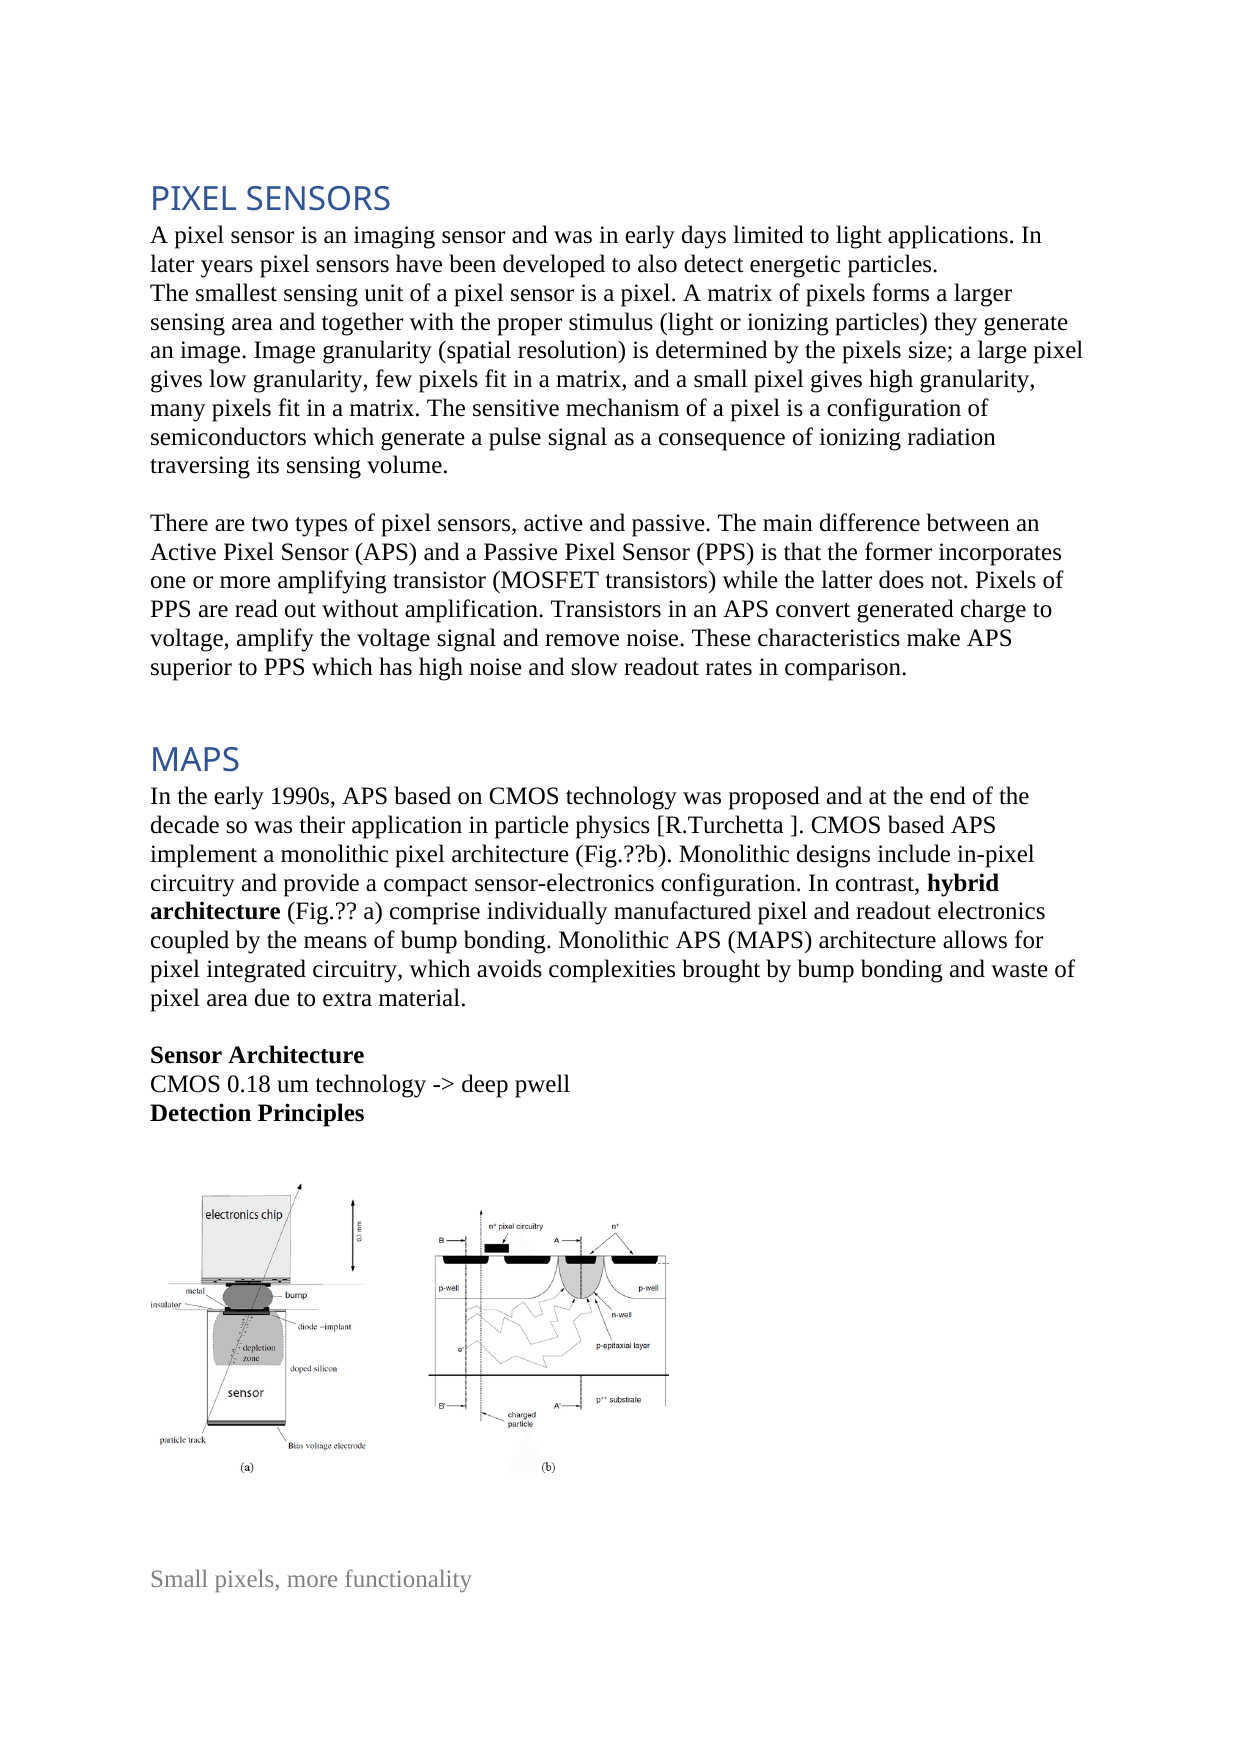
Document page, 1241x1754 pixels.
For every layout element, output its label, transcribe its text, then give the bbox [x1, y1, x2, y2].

text A pixel sensor is an imaging sensor and was in early days limited to light applications. In later years pixel sensors have been developed to also detect energetic particles. [150, 220, 1090, 278]
picture [150, 1183, 669, 1473]
text CMOS 0.18 um technology -> deep pwell [150, 1069, 1090, 1098]
subtitle MAPS [150, 736, 1090, 781]
text Small pixels, more functionality [150, 1564, 1090, 1593]
text In the early 1990s, APS based on CMOS technology was proposed and at the end of the decade so was their application in particle physics [R.Turchetta ]. CMOS based APS implement a monolithic pixel architecture (Fig.??b). Monolithic designs include in-pixel circuitry and provide a compact sensor-electronics configuration. In contrast, hybrid architecture (Fig.?? a) comprise individually manufactured pixel and readout electronics coupled by the means of bump bonding. Monolithic APS (MAPS) architecture allows for pixel integrated circuitry, which avoids complexities brought by bump bonding and waste of pixel area due to extra material. [150, 781, 1090, 1011]
text There are two types of pixel sensors, active and passive. The main difference between an Active Pixel Sensor (APS) and a Passive Pixel Sensor (PPS) is that the former incorporates one or more amplifying transistor (MOSFET transistors) while the latter does not. Pixels of PPS are read out without amplification. Transistors in an APS convert generated charge to voltage, amplify the voltage signal and remove noise. These characteristics make APS superior to PPS which has high noise and slow readout rates in comparison. [150, 508, 1090, 680]
text Sensor Architecture [150, 1040, 1090, 1069]
text The smallest sensing unit of a pixel sensor is a pixel. A matrix of pixels forms a larger sensing area and together with the proper stimulus (light or ionizing particles) they generate an image. Image granularity (spatial resolution) is determined by the pixels size; a large pixel gives low granularity, few pixels fit in a matrix, and a small pixel gives high granularity, many pixels fit in a matrix. The sensitive mechanism of a pixel is a configuration of semiconductors which generate a pulse signal as a consequence of ionizing radiation traversing its sensing volume. [150, 278, 1090, 479]
text Detection Principles [150, 1098, 1090, 1126]
subtitle PIXEL SENSORS [150, 175, 1090, 220]
